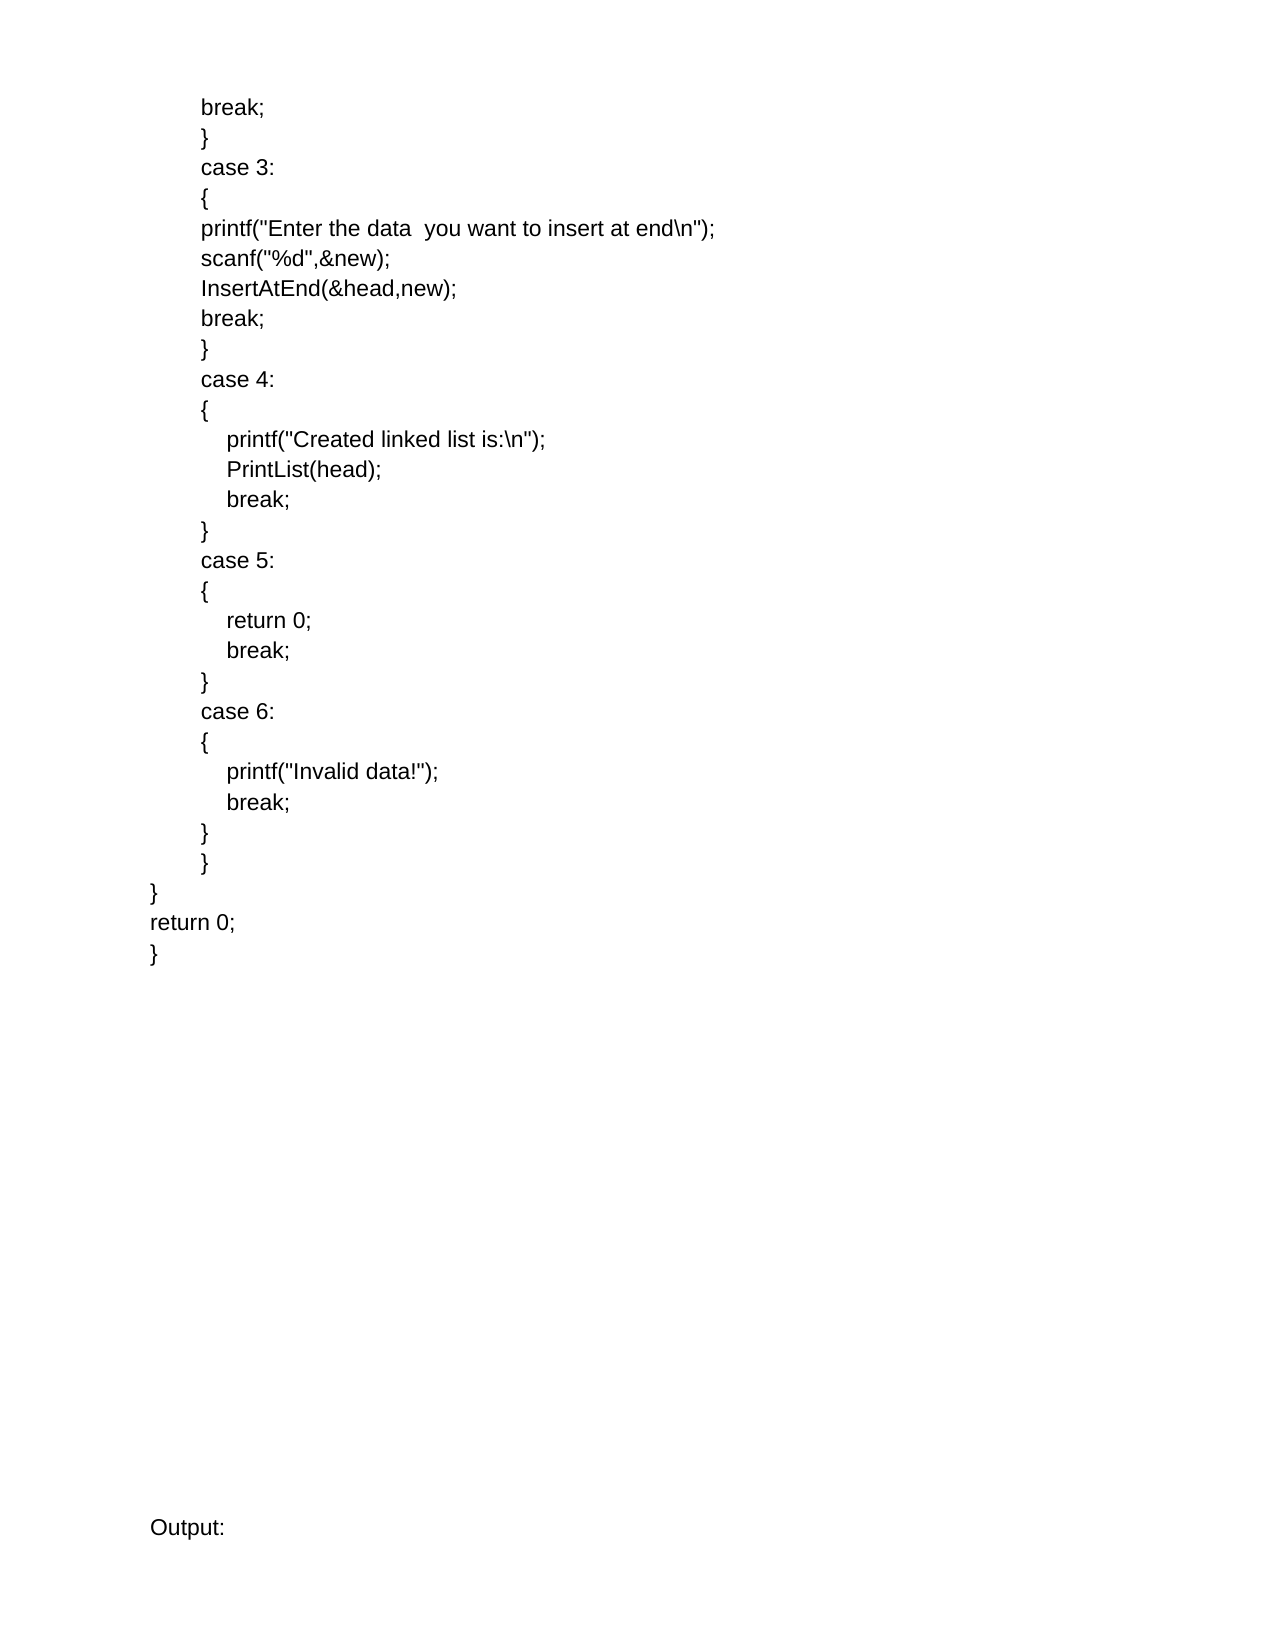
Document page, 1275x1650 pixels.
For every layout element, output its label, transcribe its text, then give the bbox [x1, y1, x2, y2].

text } [150, 879, 1125, 906]
text return 0; [150, 607, 1125, 634]
text break; [150, 94, 1125, 120]
text } [150, 819, 1125, 845]
text } [150, 335, 1125, 362]
text } [150, 668, 1125, 694]
text scanf("%d",&new); [150, 245, 1125, 271]
text case 3: [150, 154, 1125, 181]
text { [150, 577, 1125, 603]
text } [150, 517, 1125, 543]
text InsertAtEnd(&head,new); [150, 275, 1125, 301]
text break; [150, 637, 1125, 664]
text PrintList(head); [150, 456, 1125, 483]
text Output: [150, 1513, 1125, 1540]
text { [150, 728, 1125, 754]
text case 6: [150, 698, 1125, 724]
text return 0; [150, 909, 1125, 936]
text } [150, 939, 1125, 966]
text printf("Invalid data!"); [150, 758, 1125, 785]
text break; [150, 486, 1125, 513]
text break; [150, 788, 1125, 815]
text printf("Enter the data you want to insert at end\n"); [150, 214, 1125, 241]
text } [150, 124, 1125, 150]
text case 4: [150, 366, 1125, 392]
text printf("Created linked list is:\n"); [150, 426, 1125, 452]
text { [150, 396, 1125, 422]
text { [150, 184, 1125, 211]
text break; [150, 305, 1125, 332]
text case 5: [150, 547, 1125, 573]
text } [150, 849, 1125, 875]
